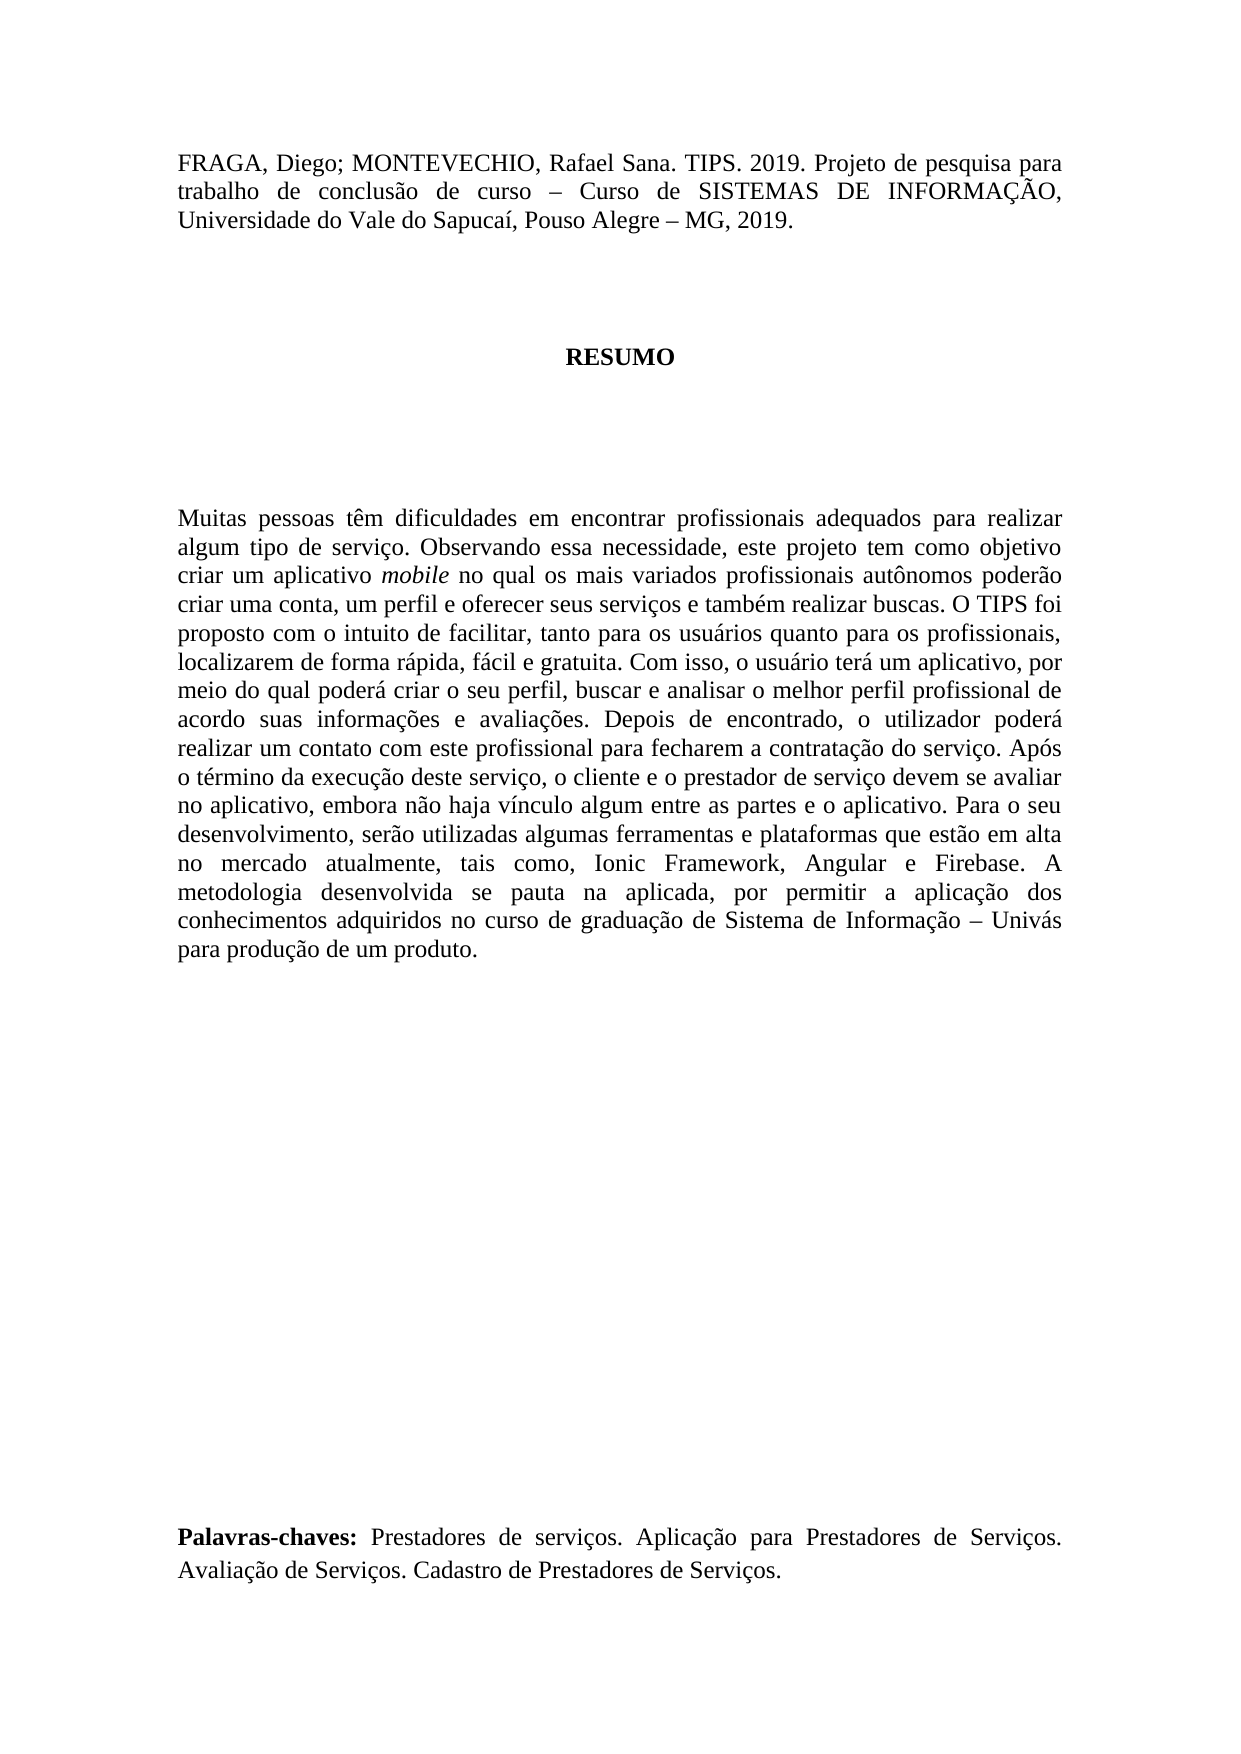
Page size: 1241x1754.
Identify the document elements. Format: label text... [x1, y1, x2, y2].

text FRAGA, Diego; MONTEVECHIO, Rafael Sana. TIPS. 2019. Projeto de pesquisa para trabalho de conclusão de curso – Curso de SISTEMAS DE INFORMAÇÃO, Universidade do Vale do Sapucaí, Pouso Alegre – MG, 2019. [177, 148, 1063, 234]
text RESUMO [177, 342, 1063, 370]
text Palavras-chaves: Prestadores de serviços. Aplicação para Prestadores de Serviços. Avaliação de Serviços. Cadastro de Prestadores de Serviços. [177, 1522, 1063, 1584]
text Muitas pessoas têm dificuldades em encontrar profissionais adequados para realizar algum tipo de serviço. Observando essa necessidade, este projeto tem como objetivo criar um aplicativo mobile no qual os mais variados profissionais autônomos poderão criar uma conta, um perfil e oferecer seus serviços e também realizar buscas. O TIPS foi proposto com o intuito de facilitar, tanto para os usuários quanto para os profissionais, localizarem de forma rápida, fácil e gratuita. Com isso, o usuário terá um aplicativo, por meio do qual poderá criar o seu perfil, buscar e analisar o melhor perfil profissional de acordo suas informações e avaliações. Depois de encontrado, o utilizador poderá realizar um contato com este profissional para fecharem a contratação do serviço. Após o término da execução deste serviço, o cliente e o prestador de serviço devem se avaliar no aplicativo, embora não haja vínculo algum entre as partes e o aplicativo. Para o seu desenvolvimento, serão utilizadas algumas ferramentas e plataformas que estão em alta no mercado atualmente, tais como, Ionic Framework, Angular e Firebase. A metodologia desenvolvida se pauta na aplicada, por permitir a aplicação dos conhecimentos adquiridos no curso de graduação de Sistema de Informação – Univás para produção de um produto. [177, 503, 1063, 963]
